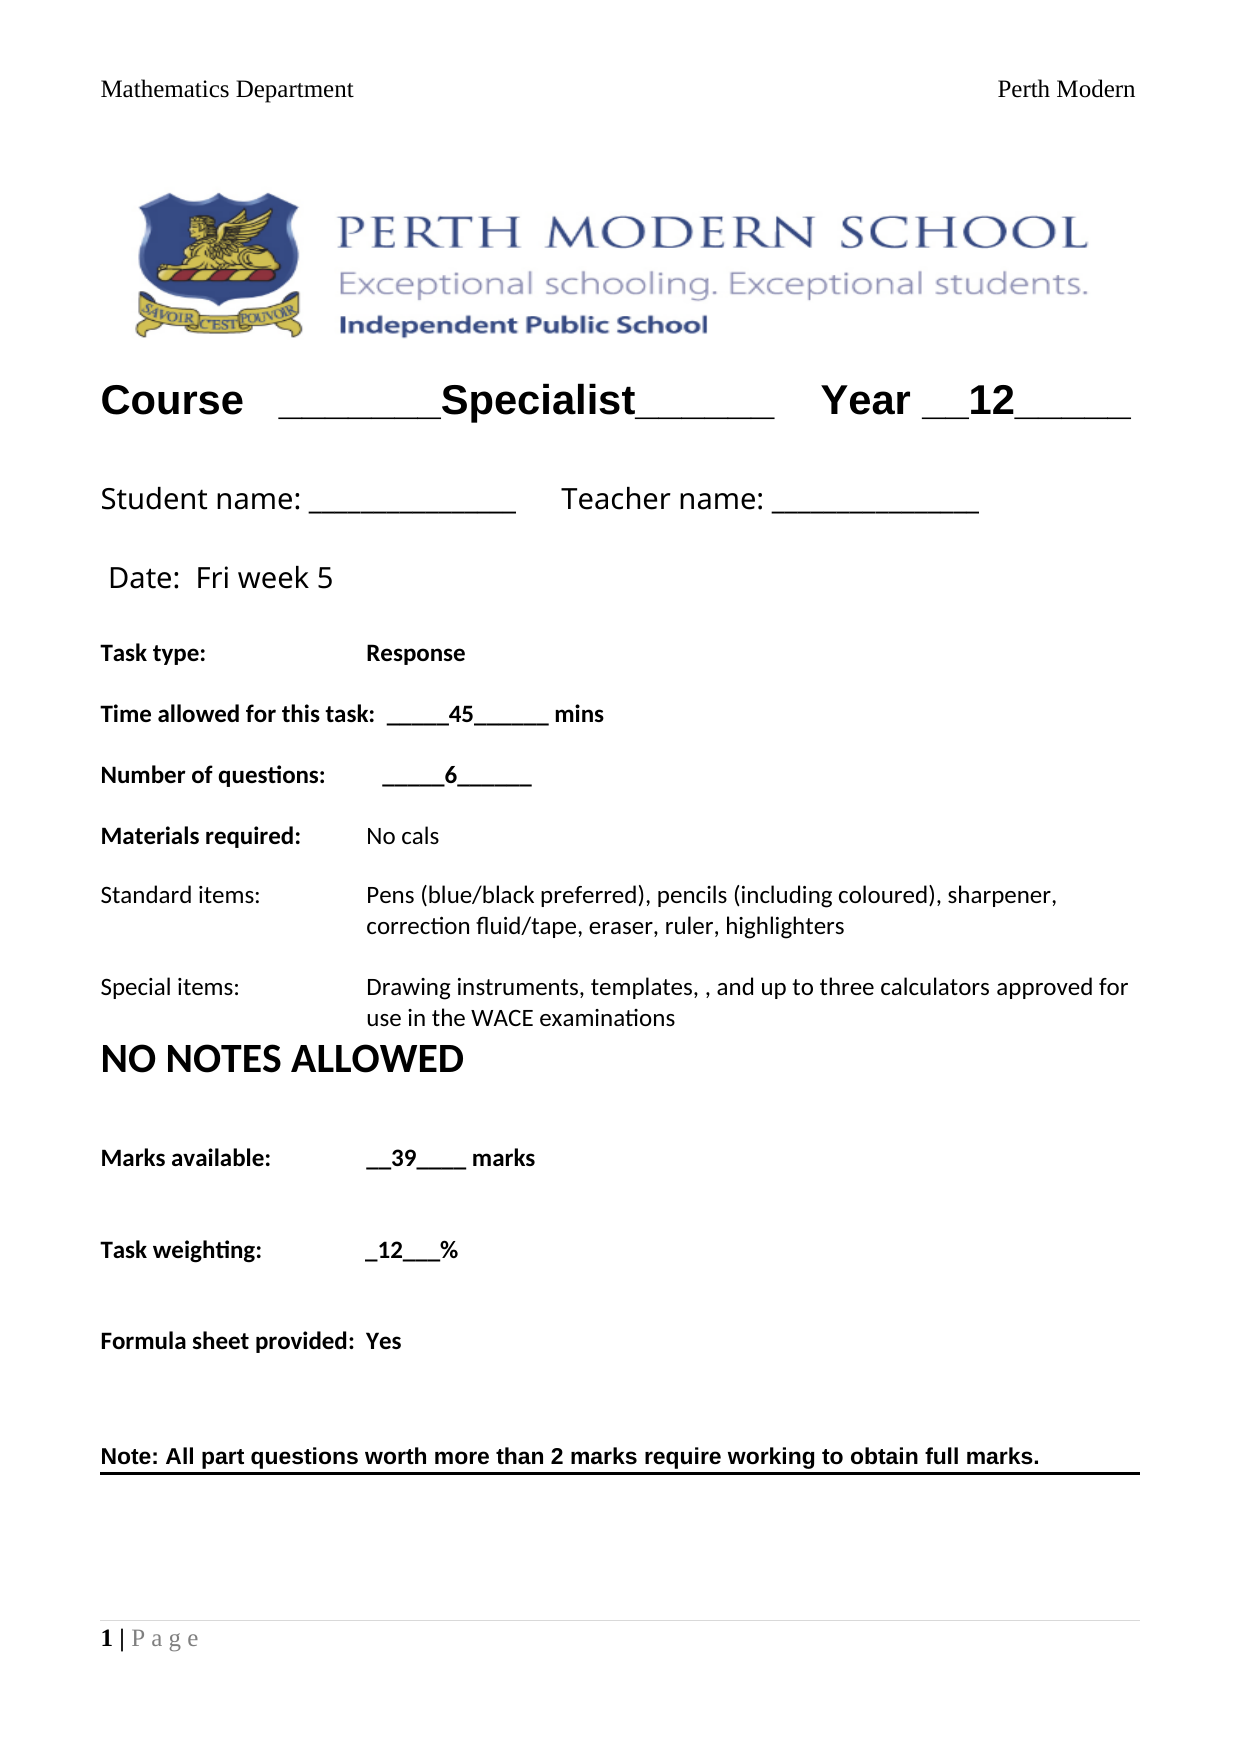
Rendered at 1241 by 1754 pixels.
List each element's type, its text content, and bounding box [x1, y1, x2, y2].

text Marks available: __39____ marks [100, 1142, 1140, 1173]
text NO NOTES ALLOWED [100, 1032, 1140, 1083]
text Task type: Response [100, 637, 1197, 668]
text Materials required: No cals [100, 820, 1140, 851]
text Standard items: Pens (blue/black preferred), pencils (including coloured), sharpener, correction fluid/tape, eraser, ruler, highlighters [100, 879, 1140, 941]
text Time allowed for this task: _____45______ mins [100, 698, 1140, 729]
text Special items: Drawing instruments, templates, , and up to three calculators approved for use in the WACE examinations [100, 971, 1140, 1032]
text Task weighting: _12___% [100, 1234, 1140, 1264]
text Note: All part questions worth more than 2 marks require working to obtain full marks. [100, 1443, 1140, 1472]
text Formula sheet provided: Yes [100, 1325, 1140, 1356]
text Date: Fri week 5 [100, 558, 1140, 597]
picture [100, 157, 1118, 376]
text Student name: ________________ Teacher name: ________________ [100, 478, 1140, 518]
text Number of questions: _____6______ [100, 759, 1140, 790]
